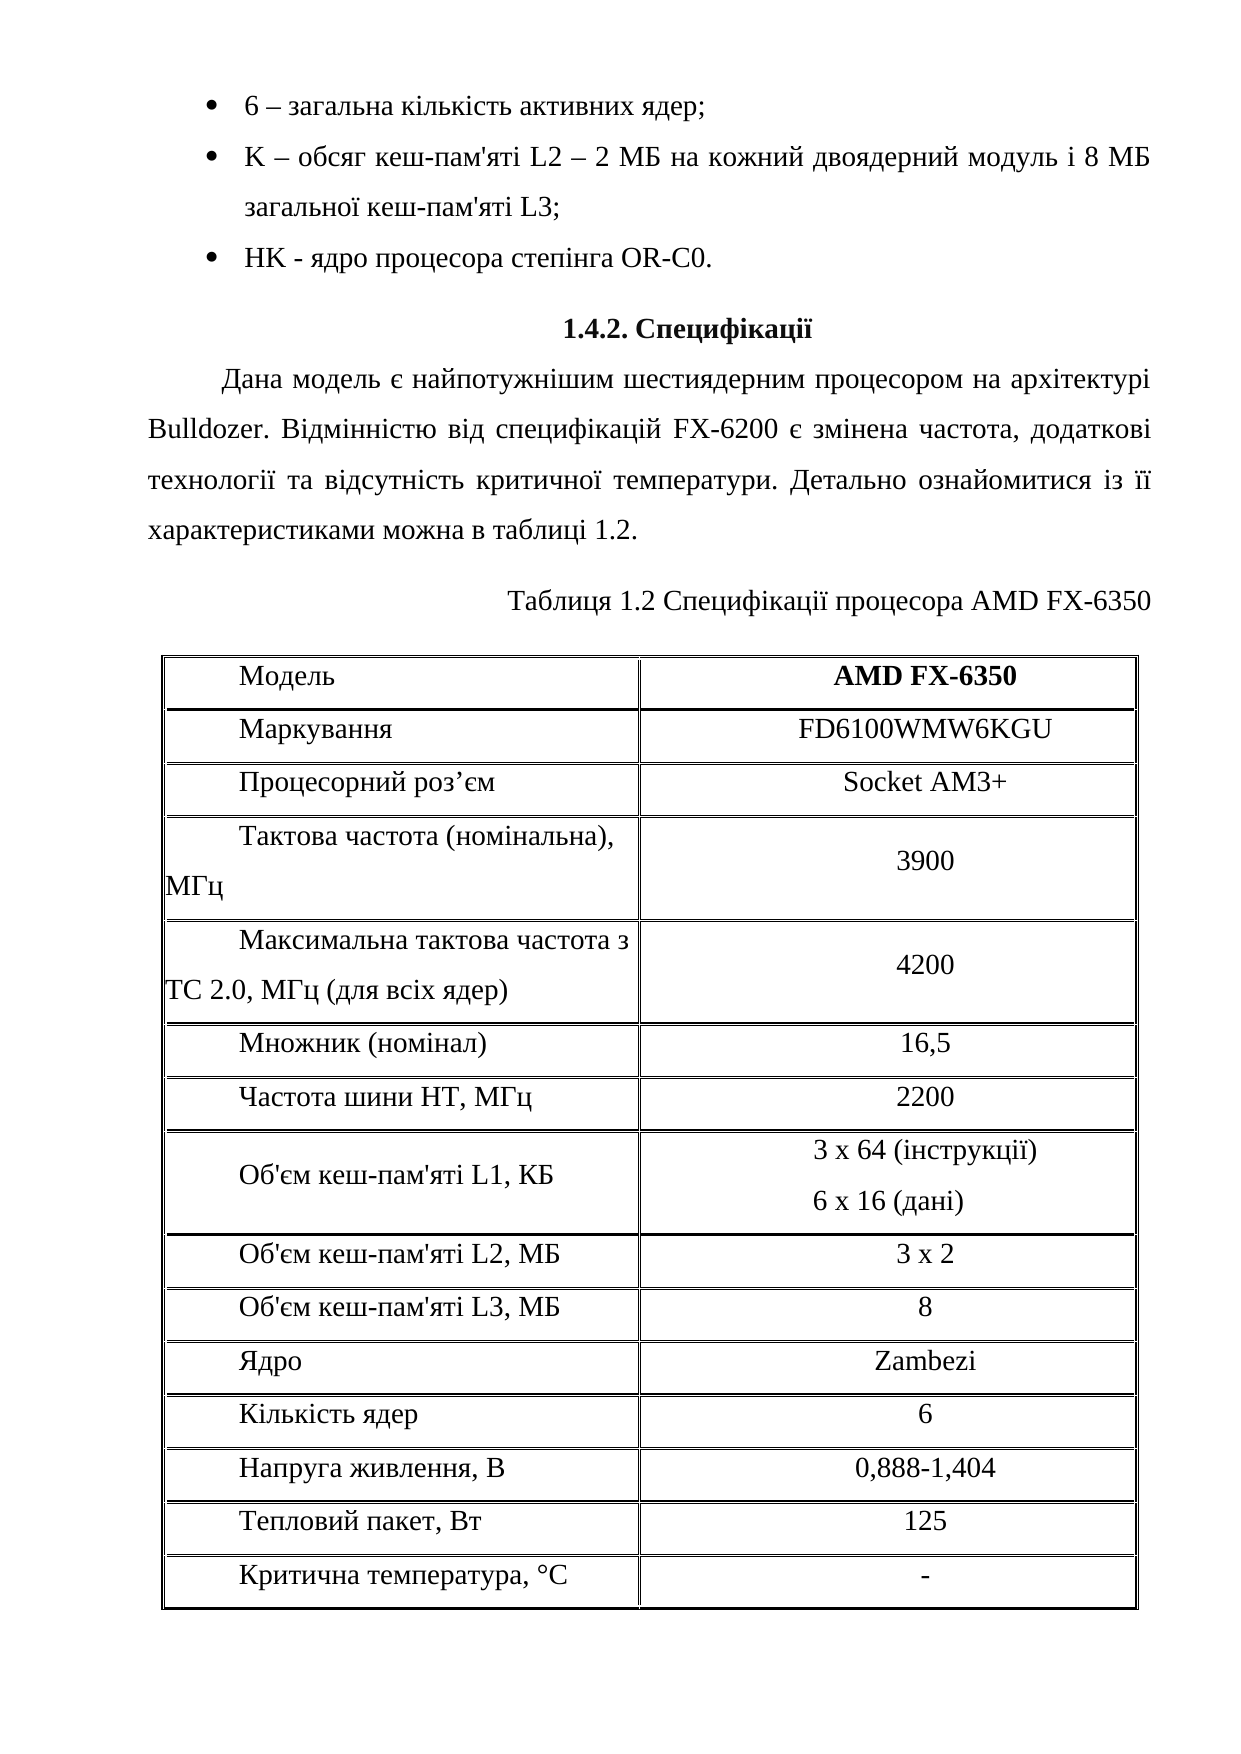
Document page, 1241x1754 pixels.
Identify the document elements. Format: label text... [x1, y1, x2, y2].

table_cell Кількість ядер [165, 1393, 638, 1447]
table_cell 2200 [640, 1076, 1137, 1129]
table_cell 0,888-1,404 [640, 1447, 1137, 1500]
table_cell 3900 [640, 815, 1137, 918]
table_cell Zambezi [640, 1340, 1137, 1393]
table_cell 125 [641, 1500, 1136, 1553]
text Дана модель є найпотужнішим шестиядерним процесором на архітектурі Bulldozer. Відмінністю від специфікацій FX-6200 є змінена частота, додаткові технології та відсутність критичної температури. Детально ознайомитися із її характеристиками можна в таблиці 1.2. [148, 361, 1152, 546]
table_cell Процесорний роз’єм [165, 761, 638, 815]
list 6 – загальна кількість активних ядер; [207, 88, 1152, 122]
table_cell 16,5 [641, 1022, 1136, 1076]
table_cell Частота шини HT, МГц [163, 1076, 640, 1129]
table_cell Напруга живлення, В [163, 1447, 640, 1500]
table_header Модель [165, 658, 640, 708]
table_cell 8 [641, 1286, 1136, 1340]
table_cell 6 [641, 1393, 1136, 1447]
table_cell Тепловий пакет, Вт [165, 1500, 638, 1553]
table_cell Об'єм кеш-пам'яті L3, МБ [165, 1286, 638, 1340]
table_cell - [640, 1554, 1136, 1607]
table_cell FD6100WMW6KGU [641, 708, 1137, 761]
table_cell Максимальна тактова частота з TC 2.0, МГц (для всіх ядер) [165, 919, 638, 1022]
table_cell Об'єм кеш-пам'яті L1, КБ [165, 1129, 638, 1233]
table_cell Маркування [163, 708, 638, 761]
list K – обсяг кеш-пам'яті L2 – 2 МБ на кожний двоядерний модуль і 8 МБ загальної кеш-пам'яті L3; [207, 139, 1152, 223]
table_cell Тактова частота (номінальна), МГц [163, 815, 640, 918]
table_cell Ядро [163, 1340, 640, 1393]
table_cell 3 x 64 (інструкції) 6 x 16 (дані) [641, 1129, 1136, 1233]
list Специфікації [223, 311, 1152, 344]
table_header AMD FX-6350 [640, 658, 1135, 708]
table_cell Socket AM3+ [641, 761, 1136, 815]
list HK - ядро процесора степінга OR-C0. [207, 240, 1152, 273]
table_cell 4200 [641, 919, 1136, 1022]
table_cell 3 х 2 [641, 1233, 1137, 1286]
table_cell Критична температура, °C [165, 1554, 640, 1607]
table_cell Множник (номінал) [165, 1022, 638, 1076]
table_cell Об'єм кеш-пам'яті L2, МБ [163, 1233, 638, 1286]
text Таблиця 1.2 Специфікації процесора AMD FX-6350 [148, 583, 1152, 617]
